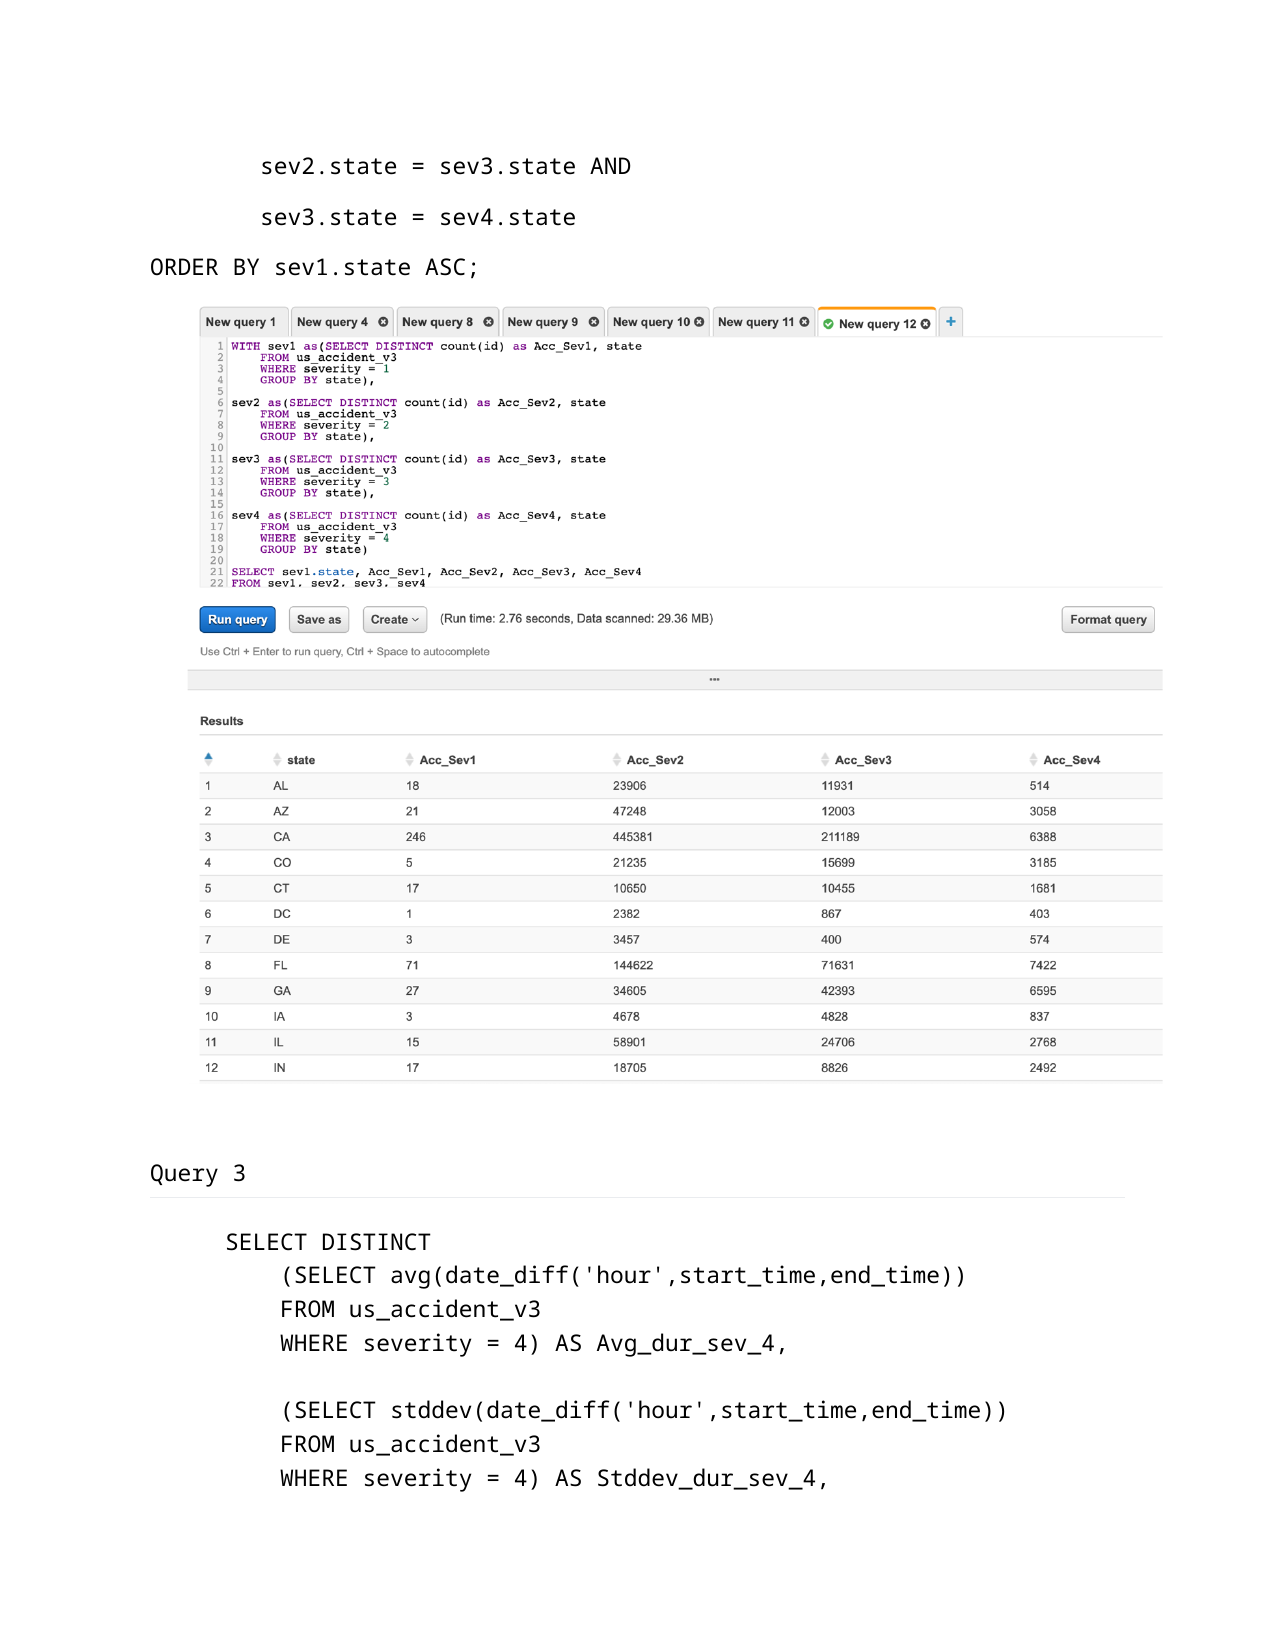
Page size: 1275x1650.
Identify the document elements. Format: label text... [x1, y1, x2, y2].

list (SELECT stddev(date_diff('hour',start_time,end_time)) [225, 1394, 1125, 1426]
list (SELECT avg(date_diff('hour',start_time,end_time)) [225, 1259, 1125, 1291]
text sev2.state = sev3.state AND [150, 150, 1125, 181]
subtitle Query 3 [150, 1157, 1125, 1197]
text ORDER BY sev1.state ASC; [150, 251, 1125, 282]
picture [187, 301, 1163, 1084]
list FROM us_accident_v3 [225, 1428, 1125, 1459]
text sev3.state = sev4.state [150, 200, 1125, 232]
list WHERE severity = 4) AS Stddev_dur_sev_4, [225, 1462, 1125, 1493]
list SELECT DISTINCT [225, 1226, 1125, 1257]
list FROM us_accident_v3 [225, 1293, 1125, 1324]
list WHERE severity = 4) AS Avg_dur_sev_4, [225, 1327, 1125, 1358]
